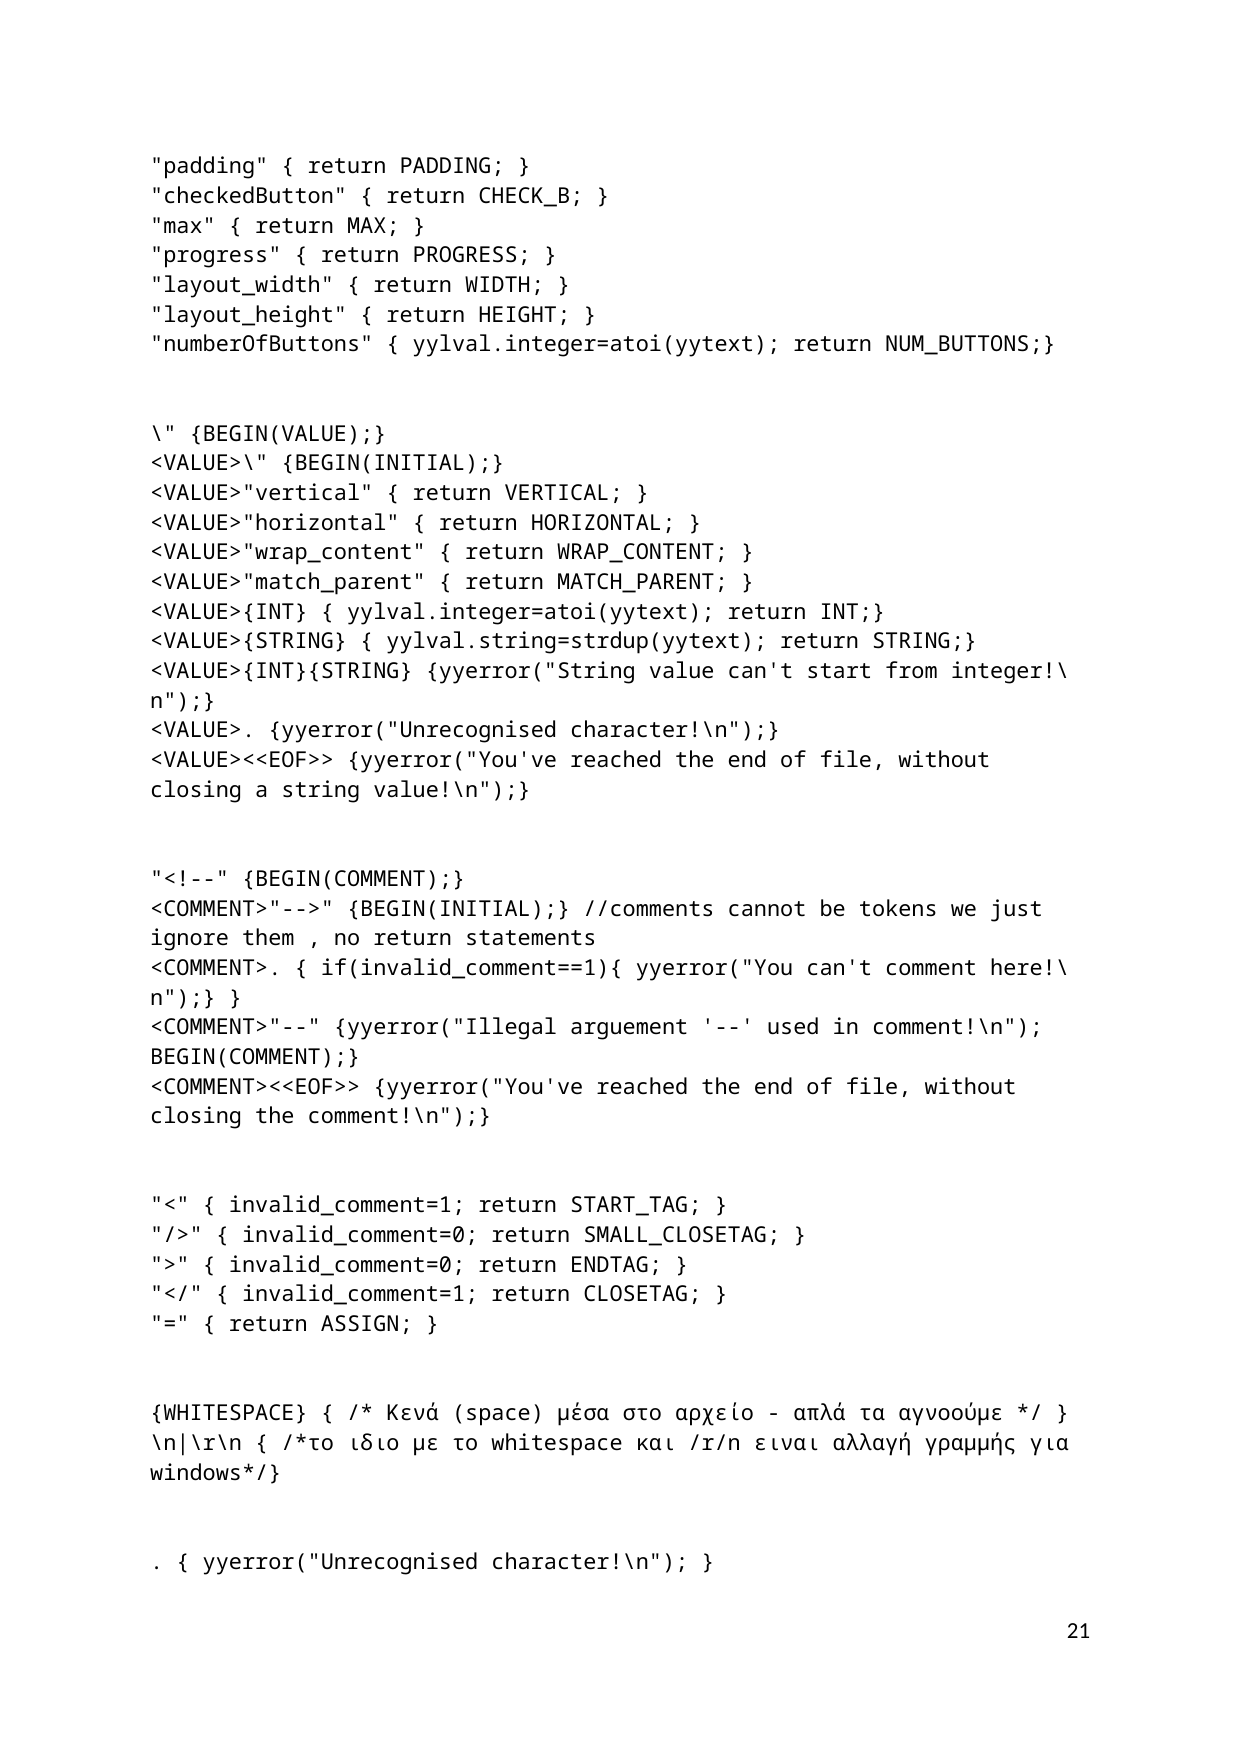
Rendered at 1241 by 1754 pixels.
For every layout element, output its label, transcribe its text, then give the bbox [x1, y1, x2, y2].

text "layout_width" { return WIDTH; } [150, 269, 1090, 298]
text "/>" { invalid_comment=0; return SMALL_CLOSETAG; } [150, 1219, 1090, 1248]
text "=" { return ASSIGN; } [150, 1308, 1090, 1337]
text <COMMENT>. { if(invalid_comment==1){ yyerror("You can't comment here!\n");} } [150, 952, 1090, 1011]
text ">" { invalid_comment=0; return ENDTAG; } [150, 1248, 1090, 1278]
text \" {BEGIN(VALUE);} [150, 417, 1090, 447]
text "progress" { return PROGRESS; } [150, 239, 1090, 269]
text <VALUE>"vertical" { return VERTICAL; } [150, 477, 1090, 506]
text "<" { invalid_comment=1; return START_TAG; } [150, 1189, 1090, 1219]
text <COMMENT><<EOF>> {yyerror("You've reached the end of file, without closing the comment!\n");} [150, 1070, 1090, 1130]
text <COMMENT>"-->" {BEGIN(INITIAL);} //comments cannot be tokens we just ignore them , no return statements [150, 892, 1090, 952]
text . { yyerror("Unrecognised character!\n"); } [150, 1545, 1090, 1575]
text <VALUE>{STRING} { yylval.string=strdup(yytext); return STRING;} [150, 625, 1090, 655]
text <VALUE><<EOF>> {yyerror("You've reached the end of file, without closing a string value!\n");} [150, 744, 1090, 803]
text "layout_height" { return HEIGHT; } [150, 298, 1090, 328]
text <VALUE>"horizontal" { return HORIZONTAL; } [150, 506, 1090, 536]
text "</" { invalid_comment=1; return CLOSETAG; } [150, 1278, 1090, 1308]
text <VALUE>. {yyerror("Unrecognised character!\n");} [150, 714, 1090, 744]
text <VALUE>{INT} { yylval.integer=atoi(yytext); return INT;} [150, 595, 1090, 625]
text <VALUE>"match_parent" { return MATCH_PARENT; } [150, 566, 1090, 595]
text <VALUE>"wrap_content" { return WRAP_CONTENT; } [150, 536, 1090, 566]
text <VALUE>{INT}{STRING} {yyerror("String value can't start from integer!\n");} [150, 655, 1090, 714]
text "<!--" {BEGIN(COMMENT);} [150, 862, 1090, 892]
text "numberOfButtons" { yylval.integer=atoi(yytext); return NUM_BUTTONS;} [150, 328, 1090, 358]
text <VALUE>\" {BEGIN(INITIAL);} [150, 447, 1090, 477]
text "checkedButton" { return CHECK_B; } [150, 180, 1090, 209]
text "max" { return MAX; } [150, 209, 1090, 239]
text \n|\r\n { /*το ιδιο με το whitespace και /r/n ειναι αλλαγή γραμμής για windows*/} [150, 1427, 1090, 1486]
text "padding" { return PADDING; } [150, 150, 1090, 180]
text <COMMENT>"--" {yyerror("Illegal arguement '--' used in comment!\n"); BEGIN(COMMENT);} [150, 1011, 1090, 1070]
text {WHITESPACE} { /* Κενά (space) μέσα στο αρχείο - απλά τα αγνοούμε */ } [150, 1397, 1090, 1427]
